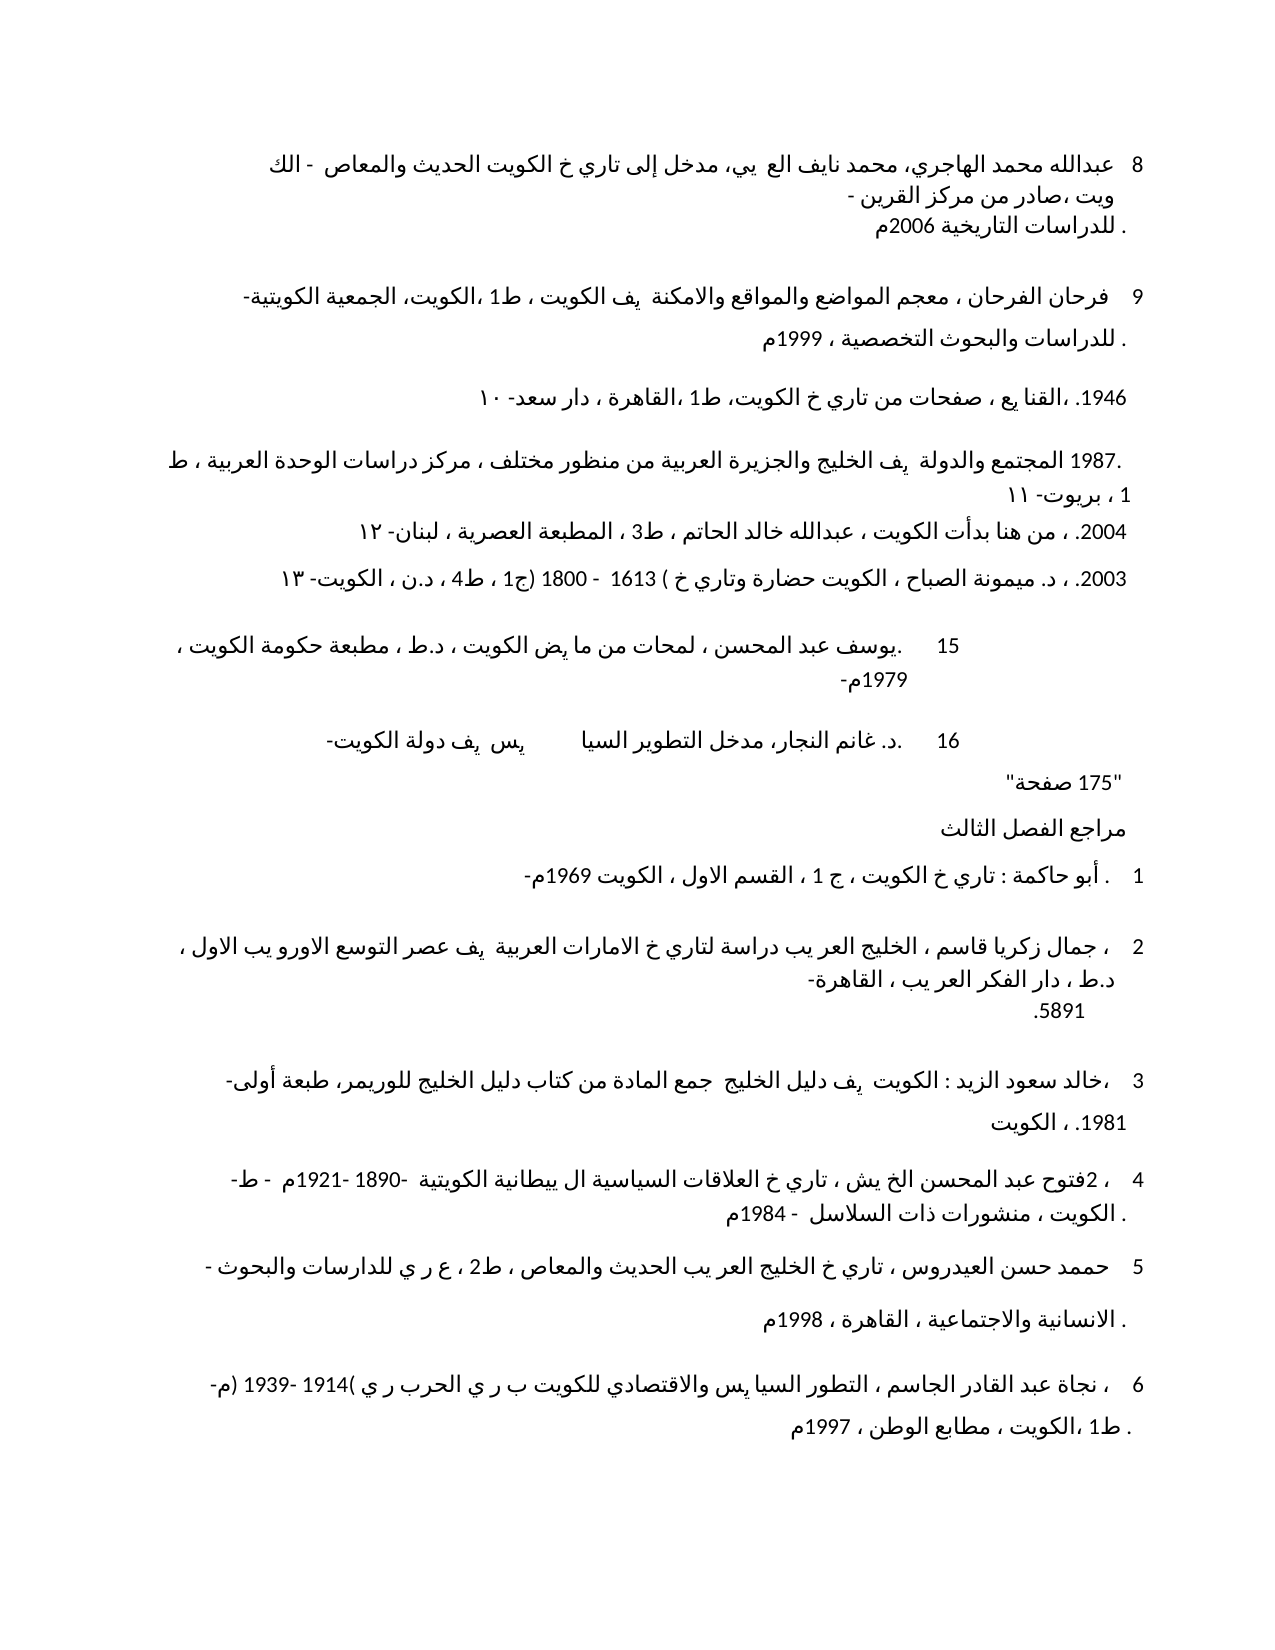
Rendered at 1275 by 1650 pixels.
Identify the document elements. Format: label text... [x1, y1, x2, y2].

text . للدراسات التاريخية 2006م [148, 212, 1132, 239]
list ، 2فتوح عبد المحسن الخ يش ، تاري خ العلاقات السياسية ال ييطانية الكويتية -1890 -1921م - ط- [148, 1165, 1132, 1193]
text "175 صفحة" [148, 768, 1132, 796]
list فرحان الفرحان ، معجم المواضع والمواقع والامكنة يف الكويت ، ط1 ،الكويت، الجمعية الكويتية- [176, 270, 1132, 313]
list حممد حسن العيدروس ، تاري خ الخليج العر يب الحديث والمعاص ، ط2 ، ع ر ي للدارسات والبحوث - [148, 1252, 1132, 1280]
text . للدراسات والبحوث التخصصية ، 1999م [148, 324, 1132, 352]
list ، نجاة عبد القادر الجاسم ، التطور السيا يس والاقتصادي للكويت ب ر ي الحرب ر ي )1914 -1939 (م- [148, 1358, 1132, 1401]
text 1946. ،القنا يع ، صفحات من تاري خ الكويت، ط1 ،القاهرة ، دار سعد- ١٠ [148, 371, 1132, 414]
list ،خالد سعود الزيد : الكويت يف دليل الخليج جمع المادة من كتاب دليل الخليج للوريمر، طبعة أولى- [148, 1054, 1132, 1097]
text . الانسانية والاجتماعية ، القاهرة ، 1998م [148, 1305, 1132, 1333]
list .يوسف عبد المحسن ، لمحات من ما يض الكويت ، د.ط ، مطبعة حكومة الكويت ، 1979م- [148, 619, 936, 693]
list ، جمال زكريا قاسم ، الخليج العر يب دراسة لتاري خ الامارات العربية يف عصر التوسع الاورو يب الاول ، د.ط ، دار الفكر العر يب ، القاهرة- [148, 920, 1132, 993]
text 1981. ، الكويت [148, 1108, 1132, 1136]
text .5891 [148, 996, 1085, 1024]
list .د. غانم النجار، مدخل التطوير السيا يس يف دولة الكويت- [148, 714, 936, 757]
text . الكويت ، منشورات ذات السلاسل - 1984م [148, 1199, 1132, 1227]
text 2004. ، من هنا بدأت الكويت ، عبدالله خالد الحاتم ، ط3 ، المطبعة العصرية ، لبنان- ١٢ [148, 517, 1132, 545]
text .1987 المجتمع والدولة يف الخليج والجزيرة العربية من منظور مختلف ، مركز دراسات الوحدة العربية ، ط1 ، بريوت- ١١ [148, 434, 1132, 508]
text 2003. ، د. ميمونة الصباح ، الكويت حضارة وتاري خ ) 1613 - 1800 (ج1 ، ط4 ، د.ن ، الكويت- ١٣ [148, 564, 1132, 592]
list . أبو حاكمة : تاري خ الكويت ، ج 1 ، القسم الاول ، الكويت 1969م- [148, 861, 1132, 889]
text مراجع الفصل الثالث [148, 814, 1132, 843]
list عبدالله محمد الهاجري، محمد نايف الع يي، مدخل إلى تاري خ الكويت الحديث والمعاص - الك ويت ،صادر من مركز القرين - [176, 151, 1132, 209]
text . ط1 ،الكويت ، مطابع الوطن ، 1997م [148, 1412, 1132, 1440]
